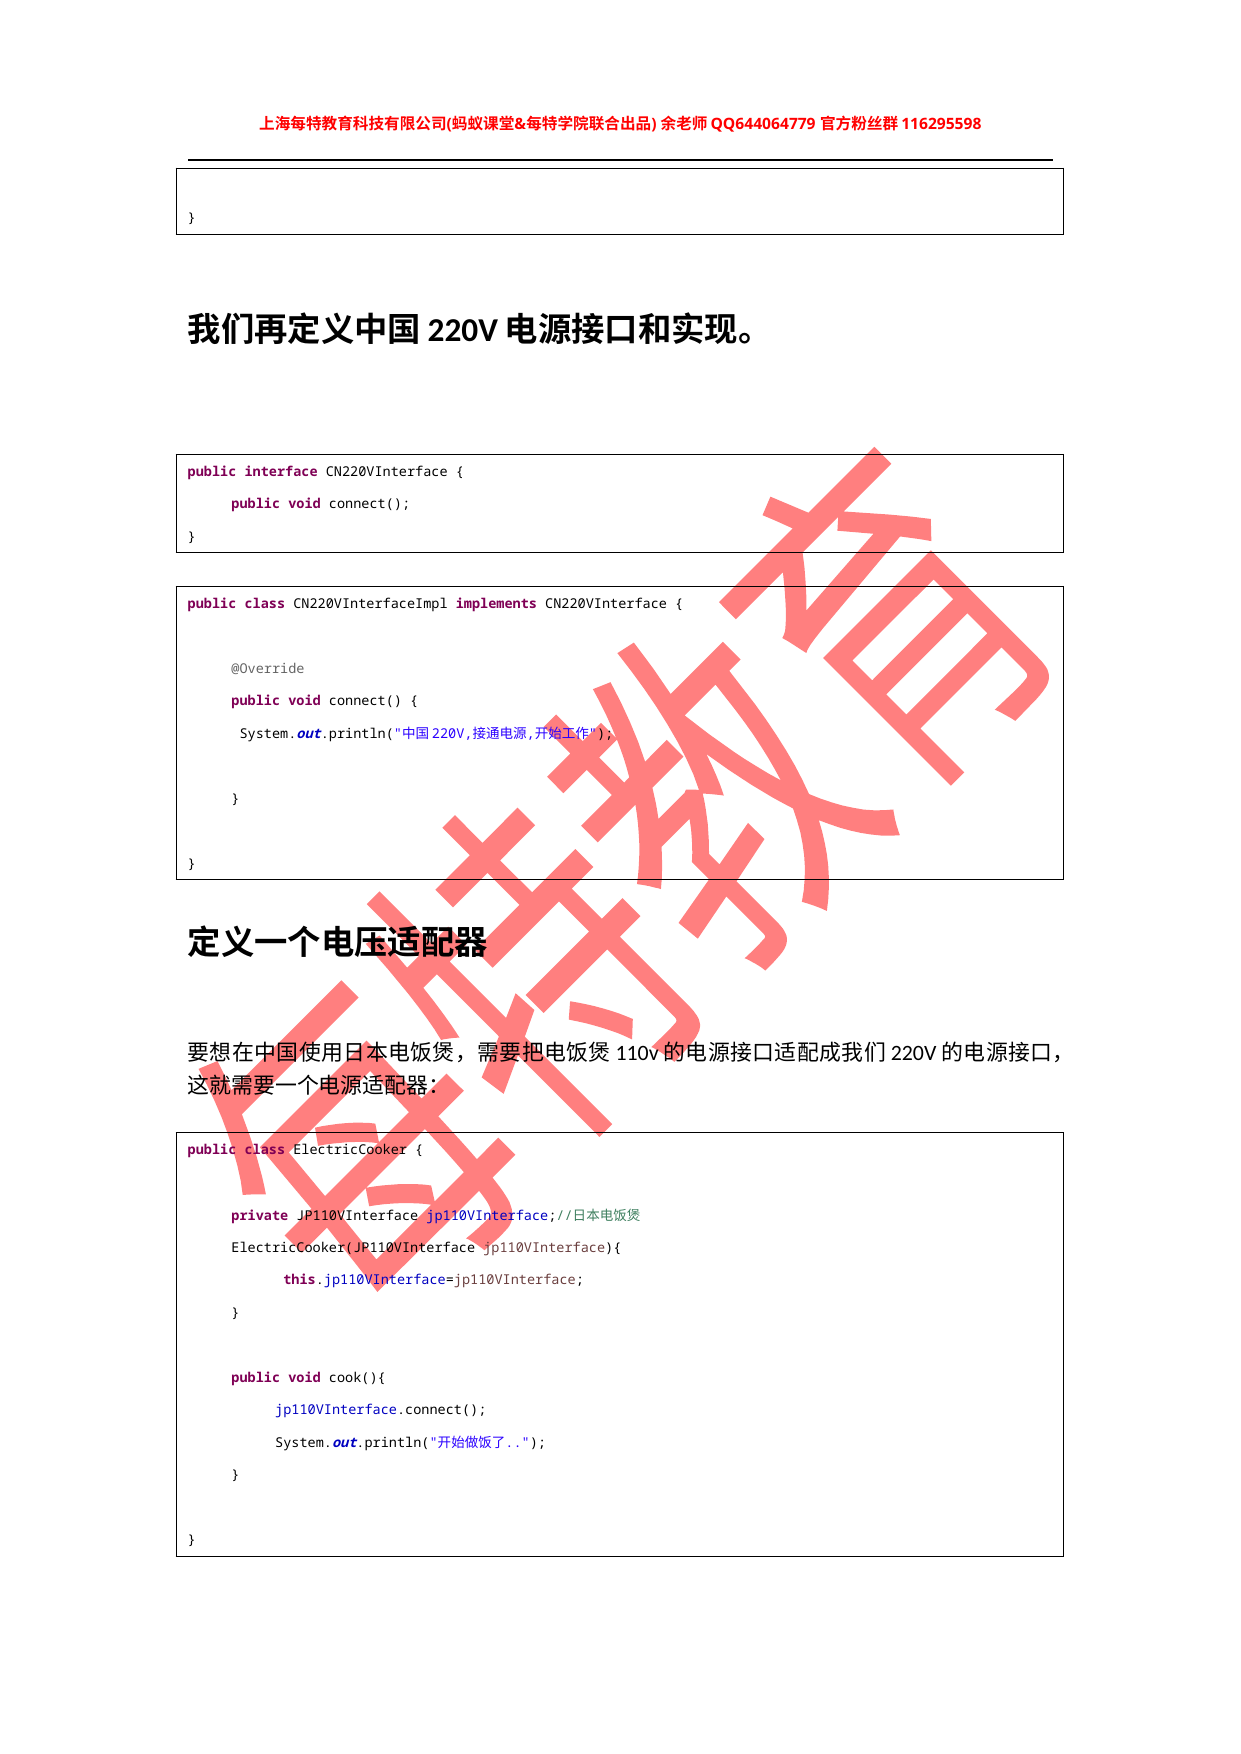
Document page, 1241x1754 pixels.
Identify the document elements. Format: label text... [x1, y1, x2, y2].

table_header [177, 169, 1063, 233]
subtitle 定义一个电压适配器 [187, 907, 1053, 972]
table_header public class ElectricCooker { private JP110VInterface jp110VInterface;//日本电饭煲 ElectricCooker(JP110VInterface jp110VInterface){ this.jp110VInterface=jp110VInterface; } public void cook(){ jp110VInterface.connect(); System.out.println("开始做饭了.."); } } [177, 1133, 1063, 1556]
table_header public class CN220VInterfaceImpl implements CN220VInterface { @Override public void connect() { System.out.println("中国220V,接通电源,开始工作"); } } [177, 587, 1063, 879]
subtitle 我们再定义中国220V电源接口和实现。 [187, 294, 1053, 359]
text 要想在中国使用日本电饭煲，需要把电饭煲110v的电源接口适配成我们220V的电源接口，这就需要一个电源适配器： [187, 1035, 1053, 1100]
table_header public interface CN220VInterface { public void connect(); } [177, 455, 1063, 552]
